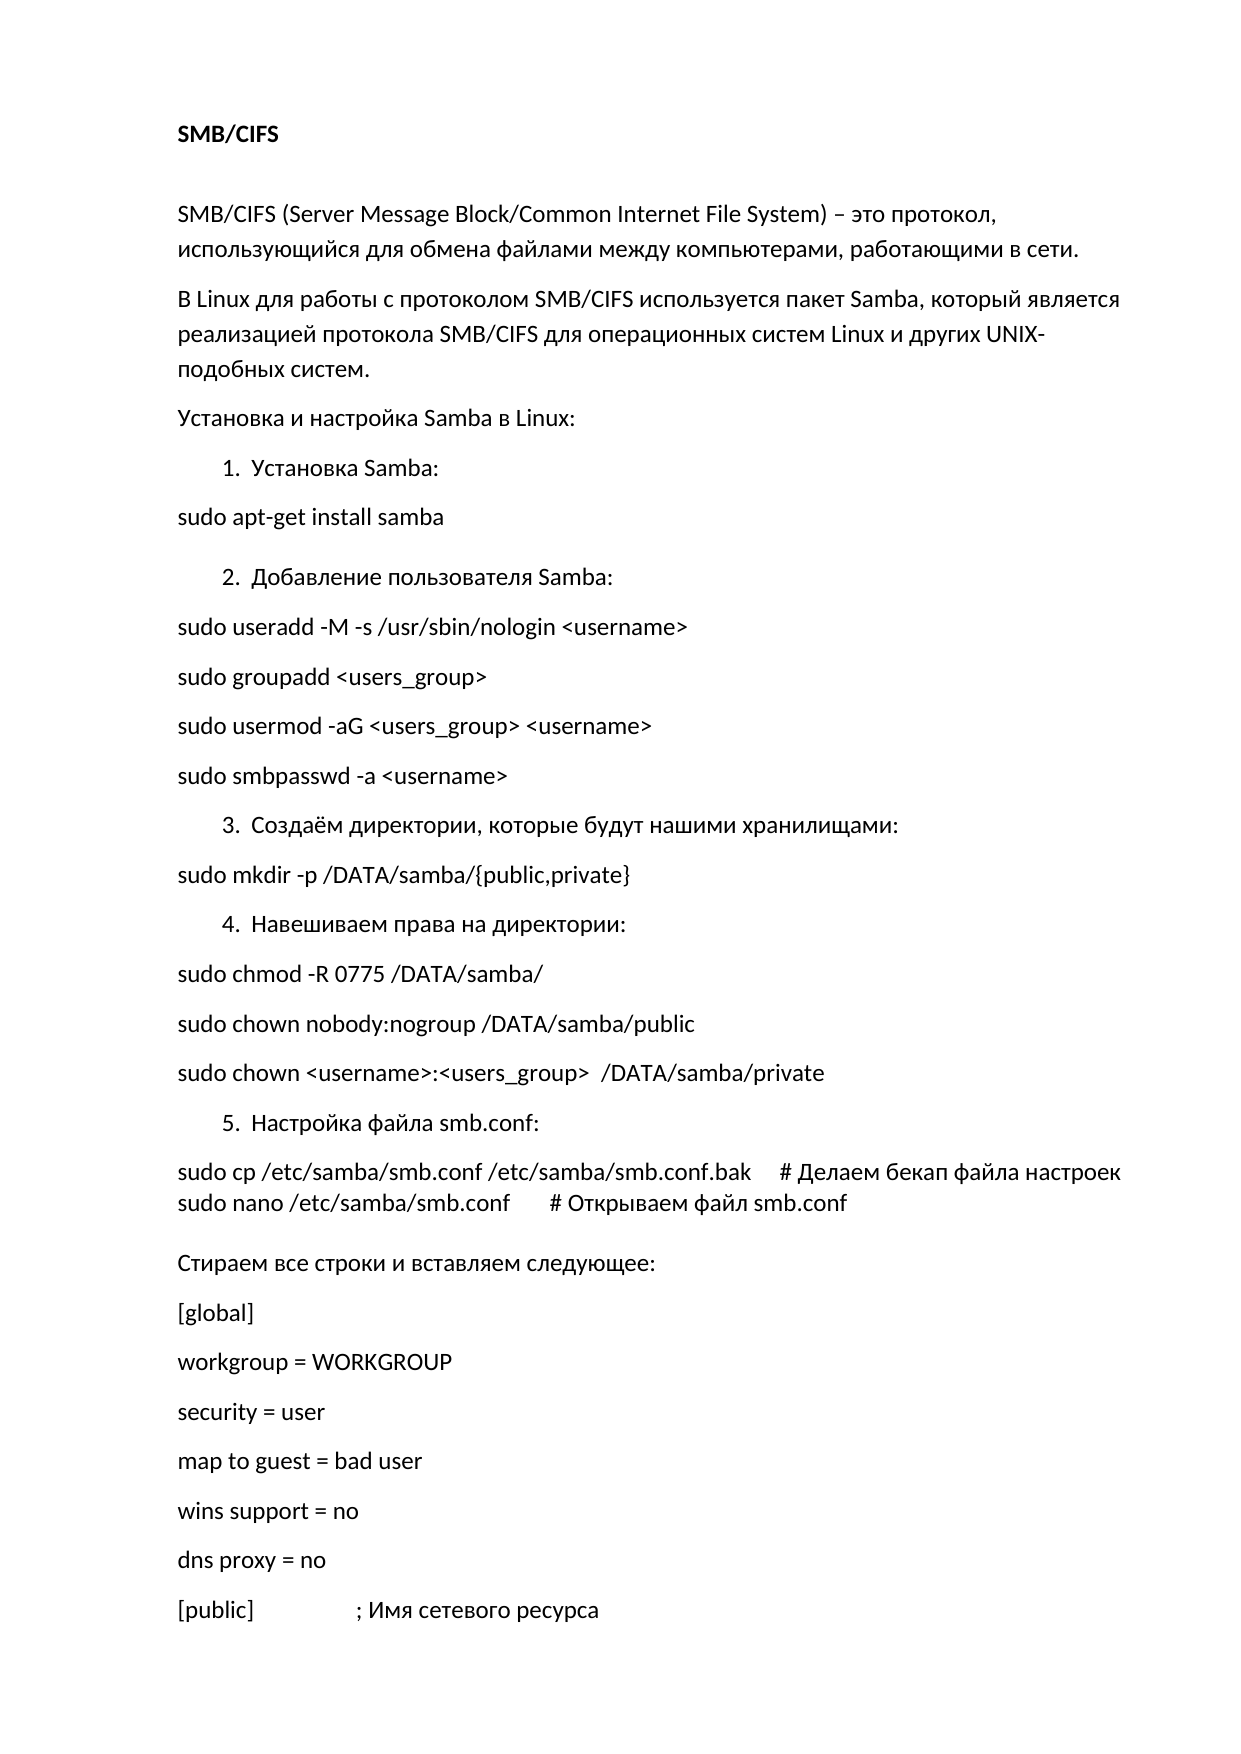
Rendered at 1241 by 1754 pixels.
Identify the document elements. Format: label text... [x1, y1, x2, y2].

text sudo mkdir -p /DATA/samba/{public,private} [177, 859, 1152, 889]
text SMB/CIFS [177, 118, 1152, 149]
text В Linux для работы с протоколом SMB/CIFS используется пакет Samba, который является реализацией протокола SMB/CIFS для операционных систем Linux и других UNIX-подобных систем. [177, 283, 1152, 383]
text sudo chown <username>:<users_group> /DATA/samba/private [177, 1057, 1152, 1088]
text sudo nano /etc/samba/smb.conf # Открываем файл smb.conf [177, 1187, 1152, 1218]
list Создаём директории, которые будут нашими хранилищами: [222, 809, 1152, 840]
text sudo chmod -R 0775 /DATA/samba/ [177, 958, 1152, 989]
text Установка и настройка Samba в Linux: [177, 402, 1152, 433]
text Стираем все строки и вставляем следующее: [177, 1247, 1152, 1278]
text sudo usermod -aG <users_group> <username> [177, 710, 1152, 741]
text sudo groupadd <users_group> [177, 661, 1152, 691]
text map to guest = bad user [177, 1445, 1152, 1476]
text sudo apt-get install samba [177, 502, 1152, 532]
text sudo smbpasswd -a <username> [177, 760, 1152, 790]
list Навешиваем права на директории: [222, 909, 1152, 939]
text [global] [177, 1297, 1152, 1327]
list Добавление пользователя Samba: [222, 562, 1152, 592]
text security = user [177, 1396, 1152, 1426]
text SMB/CIFS (Server Message Block/Common Internet File System) – это протокол, использующийся для обмена файлами между компьютерами, работающими в сети. [177, 198, 1152, 264]
text sudo cp /etc/samba/smb.conf /etc/samba/smb.conf.bak # Делаем бекап файла настроек [177, 1157, 1152, 1187]
list Настройка файла smb.conf: [222, 1107, 1152, 1137]
list Установка Samba: [222, 452, 1152, 482]
text workgroup = WORKGROUP [177, 1346, 1152, 1377]
text dns proxy = no [177, 1544, 1152, 1575]
text sudo chown nobody:nogroup /DATA/samba/public [177, 1008, 1152, 1038]
text sudo useradd -M -s /usr/sbin/nologin <username> [177, 611, 1152, 642]
text [public] ; Имя сетевого ресурса [177, 1594, 1152, 1625]
text wins support = no [177, 1495, 1152, 1526]
